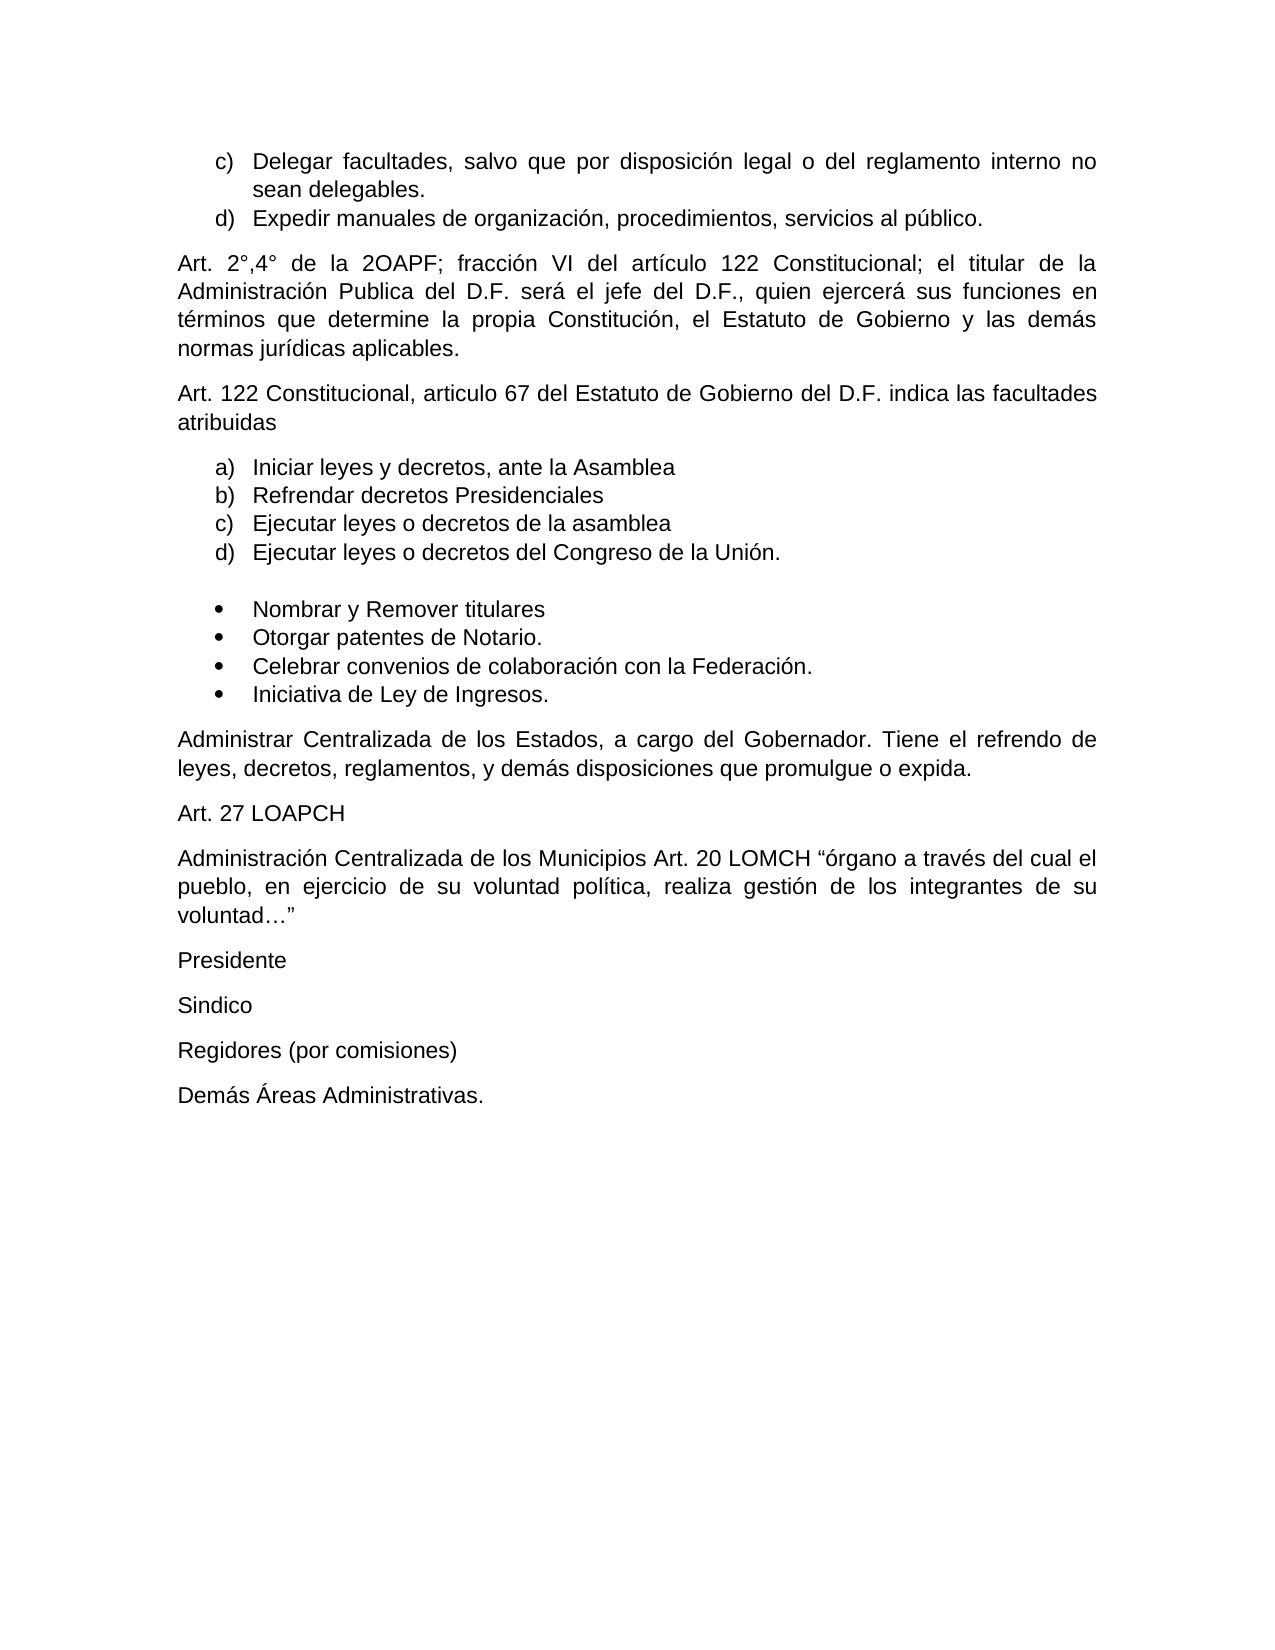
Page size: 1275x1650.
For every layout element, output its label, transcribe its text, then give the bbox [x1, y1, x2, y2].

list Iniciar leyes y decretos, ante la Asamblea [215, 453, 1098, 480]
text Presidente [177, 947, 1098, 973]
list Delegar facultades, salvo que por disposición legal o del reglamento interno no sean delegables. [215, 148, 1098, 202]
text Regidores (por comisiones) [177, 1037, 1098, 1063]
text Art. 27 LOAPCH [177, 800, 1098, 826]
list Iniciativa de Ley de Ingresos. [215, 681, 1098, 707]
list Ejecutar leyes o decretos de la asamblea [215, 510, 1098, 537]
text Sindico [177, 992, 1098, 1018]
list Refrendar decretos Presidenciales [215, 482, 1098, 508]
text Demás Áreas Administrativas. [177, 1082, 1098, 1108]
text Art. 2°,4° de la 2OAPF; fracción VI del artículo 122 Constitucional; el titular de la Administración Publica del D.F. será el jefe del D.F., quien ejercerá sus funciones en términos que determine la propia Constitución, el Estatuto de Gobierno y las demás normas jurídicas aplicables. [177, 249, 1098, 361]
text Administrar Centralizada de los Estados, a cargo del Gobernador. Tiene el refrendo de leyes, decretos, reglamentos, y demás disposiciones que promulgue o expida. [177, 726, 1098, 781]
list Expedir manuales de organización, procedimientos, servicios al público. [215, 204, 1098, 231]
text Administración Centralizada de los Municipios Art. 20 LOMCH “órgano a través del cual el pueblo, en ejercicio de su voluntad política, realiza gestión de los integrantes de su voluntad…” [177, 845, 1098, 928]
list Otorgar patentes de Notario. [215, 624, 1098, 651]
text Art. 122 Constitucional, articulo 67 del Estatuto de Gobierno del D.F. indica las facultades atribuidas [177, 380, 1098, 435]
list Ejecutar leyes o decretos del Congreso de la Unión. [215, 539, 1098, 565]
list Nombrar y Remover titulares [215, 596, 1098, 622]
list Celebrar convenios de colaboración con la Federación. [215, 653, 1098, 679]
